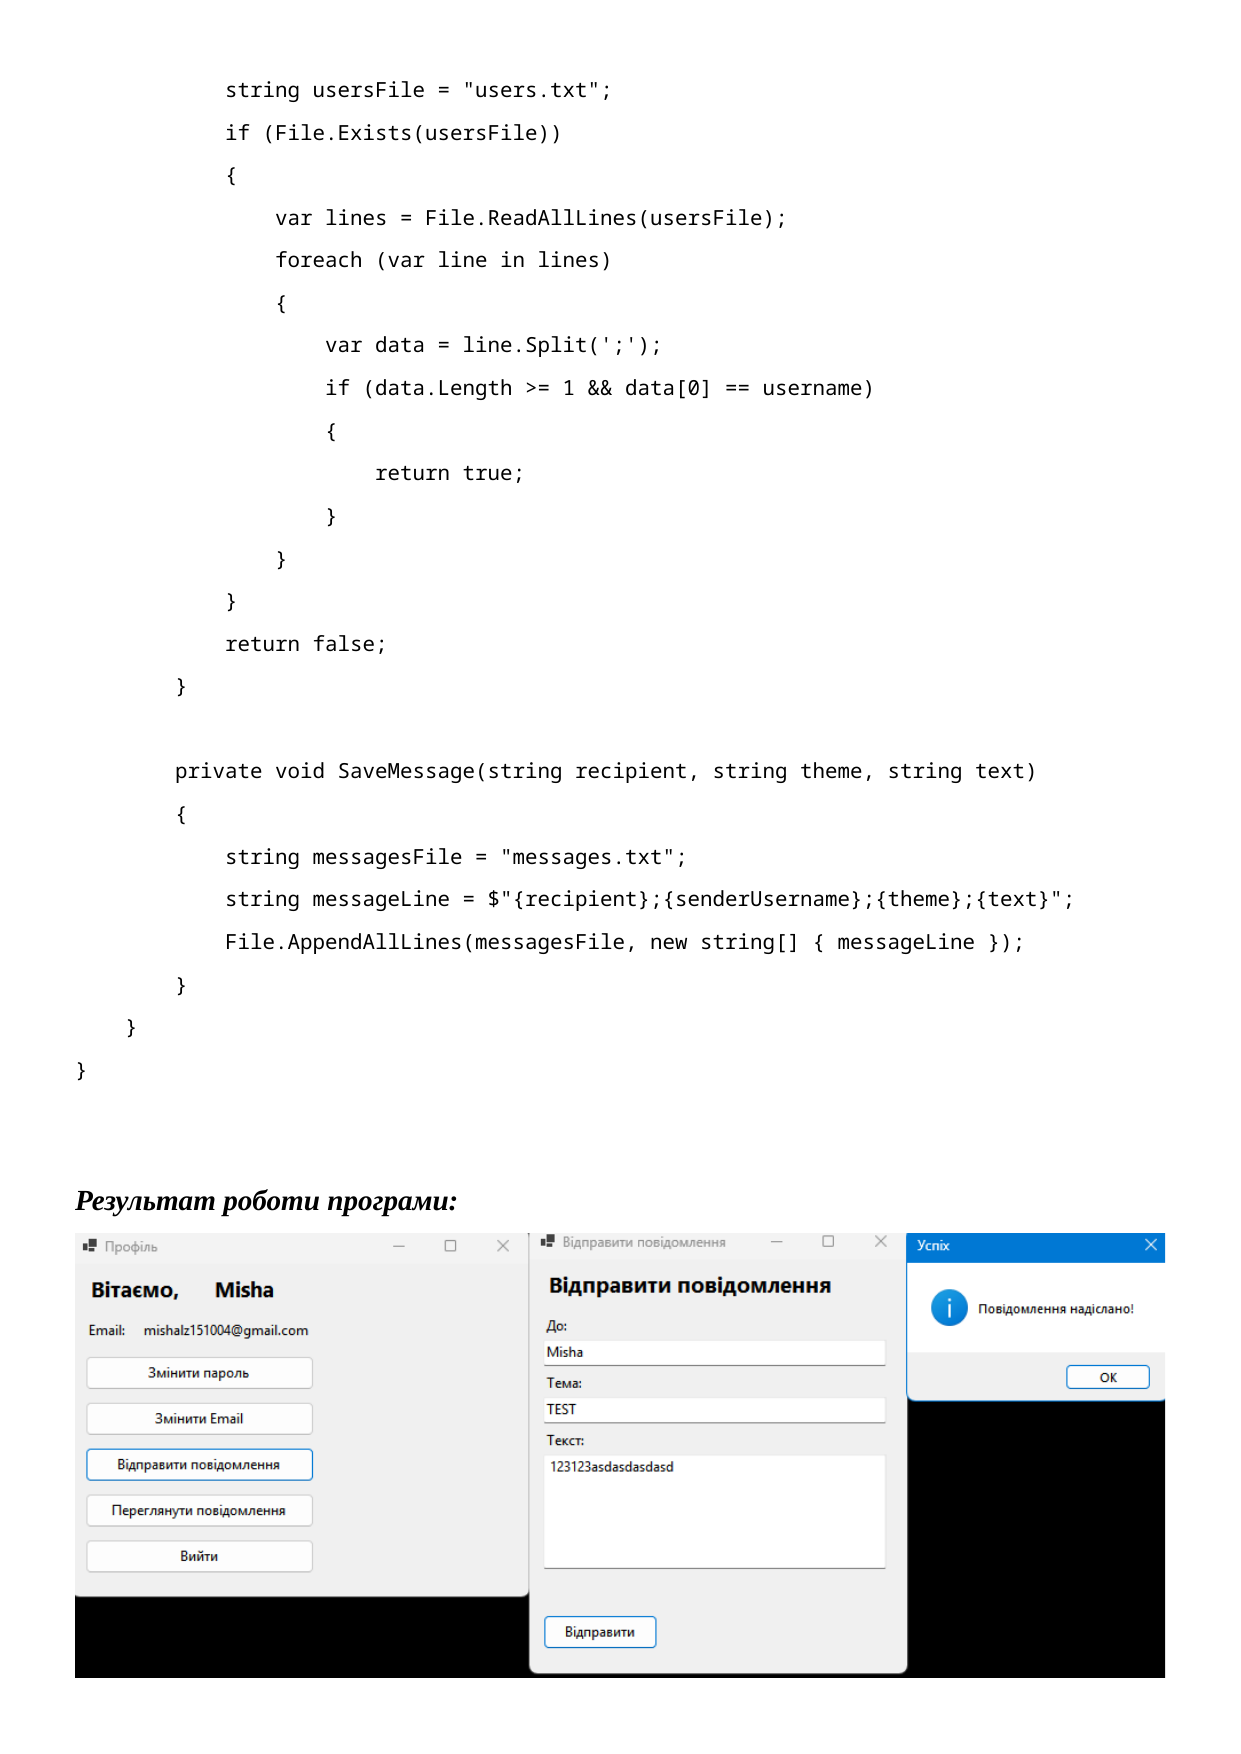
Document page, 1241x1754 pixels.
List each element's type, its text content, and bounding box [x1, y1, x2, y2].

text } [75, 544, 1165, 572]
text } [75, 586, 1165, 615]
text private void SaveMessage(string recipient, string theme, string text) [75, 757, 1165, 785]
text var lines = File.ReadAllLines(usersFile); [75, 203, 1165, 231]
text } [75, 970, 1165, 998]
text { [75, 288, 1165, 316]
text string messagesFile = "messages.txt"; [75, 842, 1165, 870]
text string usersFile = "users.txt"; [75, 75, 1165, 103]
text Результат роботи програми: [75, 1183, 1165, 1216]
text if (File.Exists(usersFile)) [75, 118, 1165, 146]
text return true; [75, 458, 1165, 487]
text { [75, 416, 1165, 444]
text return false; [75, 629, 1165, 657]
text if (data.Length >= 1 && data[0] == username) [75, 373, 1165, 402]
text { [75, 799, 1165, 828]
text } [75, 501, 1165, 529]
text } [75, 1055, 1165, 1083]
text { [75, 160, 1165, 189]
text } [75, 1012, 1165, 1041]
text foreach (var line in lines) [75, 245, 1165, 274]
picture [75, 1233, 1166, 1678]
text File.AppendAllLines(messagesFile, new string[] { messageLine }); [75, 927, 1165, 956]
text string messageLine = $"{recipient};{senderUsername};{theme};{text}"; [75, 884, 1165, 913]
text } [75, 671, 1165, 700]
text var data = line.Split(';'); [75, 331, 1165, 359]
